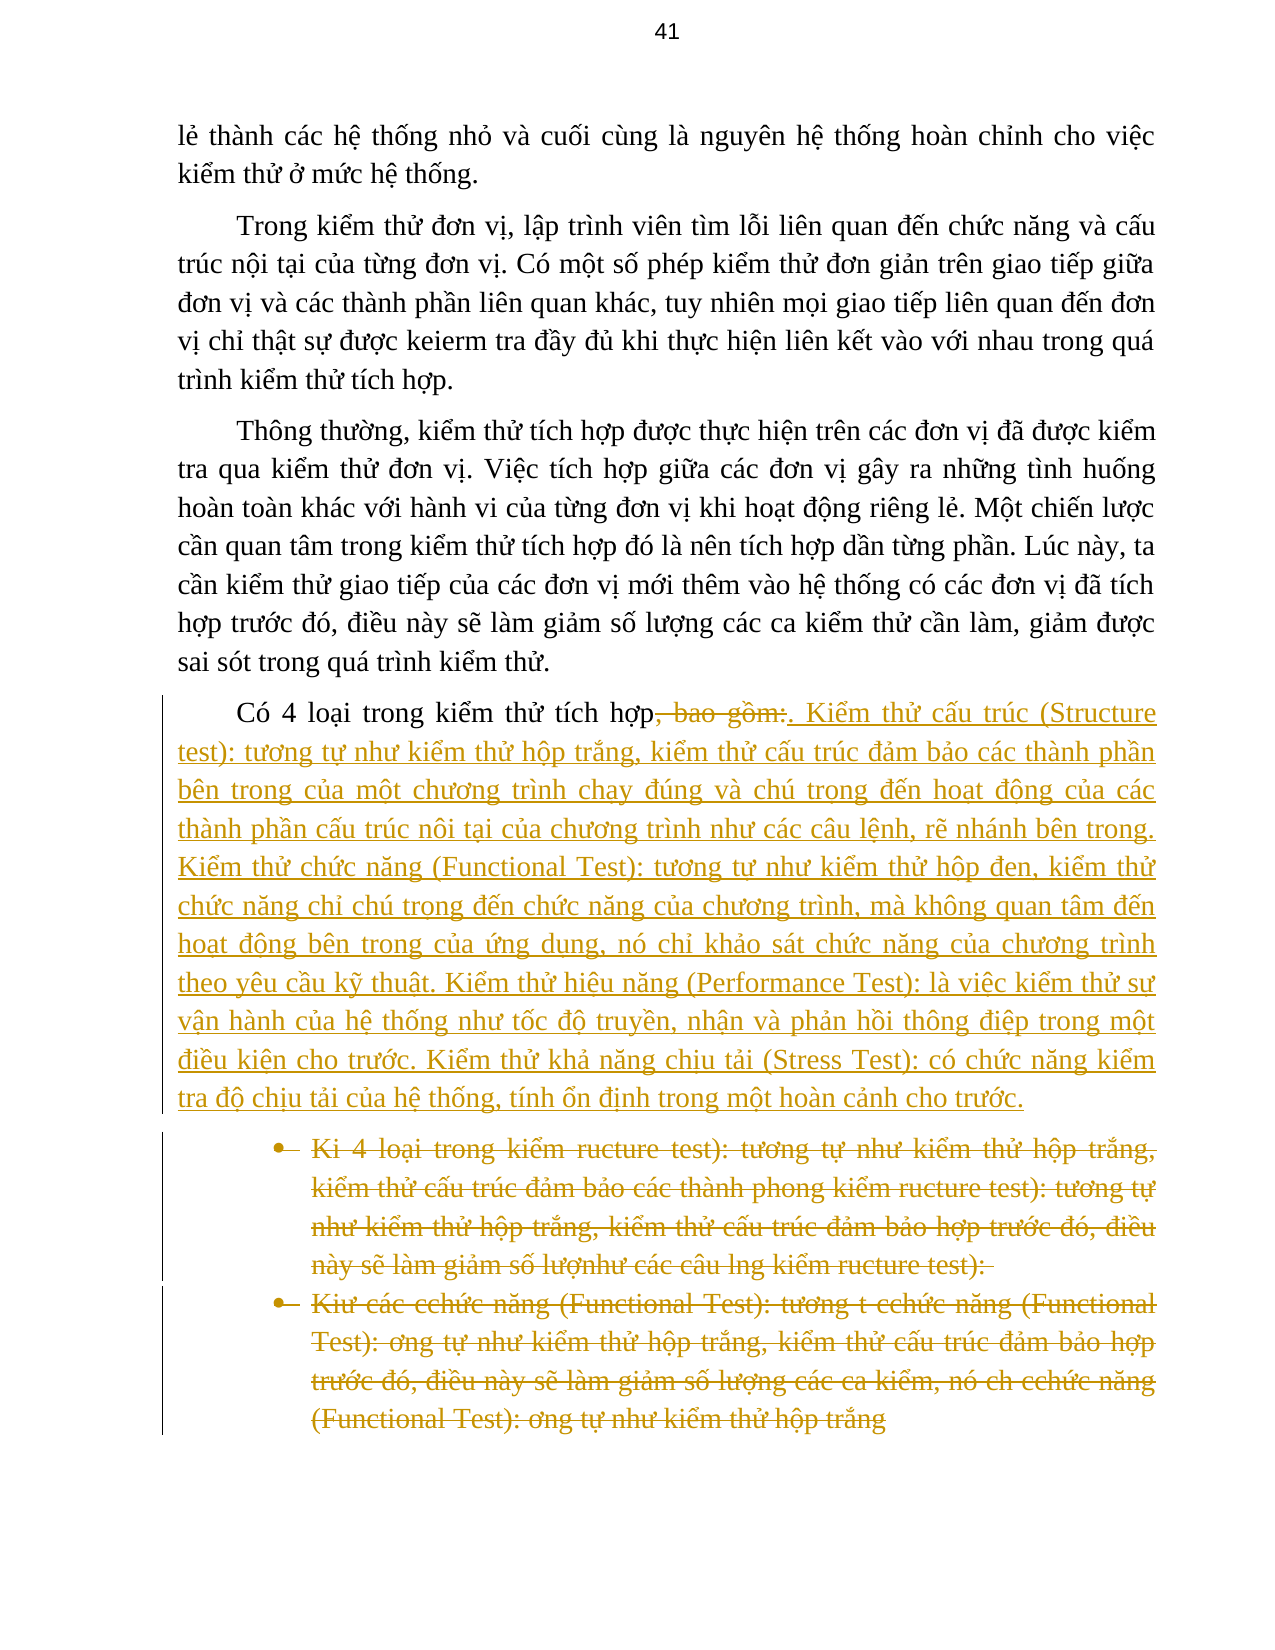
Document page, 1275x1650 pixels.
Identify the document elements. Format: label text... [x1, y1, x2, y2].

text Có 4 loại trong kiểm thử tích hợp [177, 956, 1157, 1114]
text Thông thường, kiểm thử tích hợp được thực hiện trên các đơn vị đã được kiểm tra qua kiểm thử đơn vị. Việc tích hợp giữa các đơn vị gây ra những tình huống hoàn toàn khác với hành vi của từng đơn vị khi hoạt động riêng lẻ. Một chiến lược cần quan tâm trong kiểm thử tích hợp đó là nên tích hợp dần từng phần. Lúc này, ta cần kiểm thử giao tiếp của các đơn vị mới thêm vào hệ thống có các đơn vị đã tích hợp trước đó, điều này sẽ làm giảm số lượng các ca kiểm thử cần làm, giảm được sai sót trong quá trình kiểm thử. [177, 413, 1157, 678]
text Trong kiểm thử đơn vị, lập trình viên tìm lỗi liên quan đến chức năng và cấu trúc nội tại của từng đơn vị. Có một số phép kiểm thử đơn giản trên giao tiếp giữa đơn vị và các thành phần liên quan khác, tuy nhiên mọi giao tiếp liên quan đến đơn vị chỉ thật sự được keierm tra đầy đủ khi thực hiện liên kết vào với nhau trong quá trình kiểm thử tích hợp. [177, 208, 1157, 395]
text Có 4 loại trong kiểm thử tích hợp [177, 695, 1157, 955]
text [177, 118, 1157, 190]
